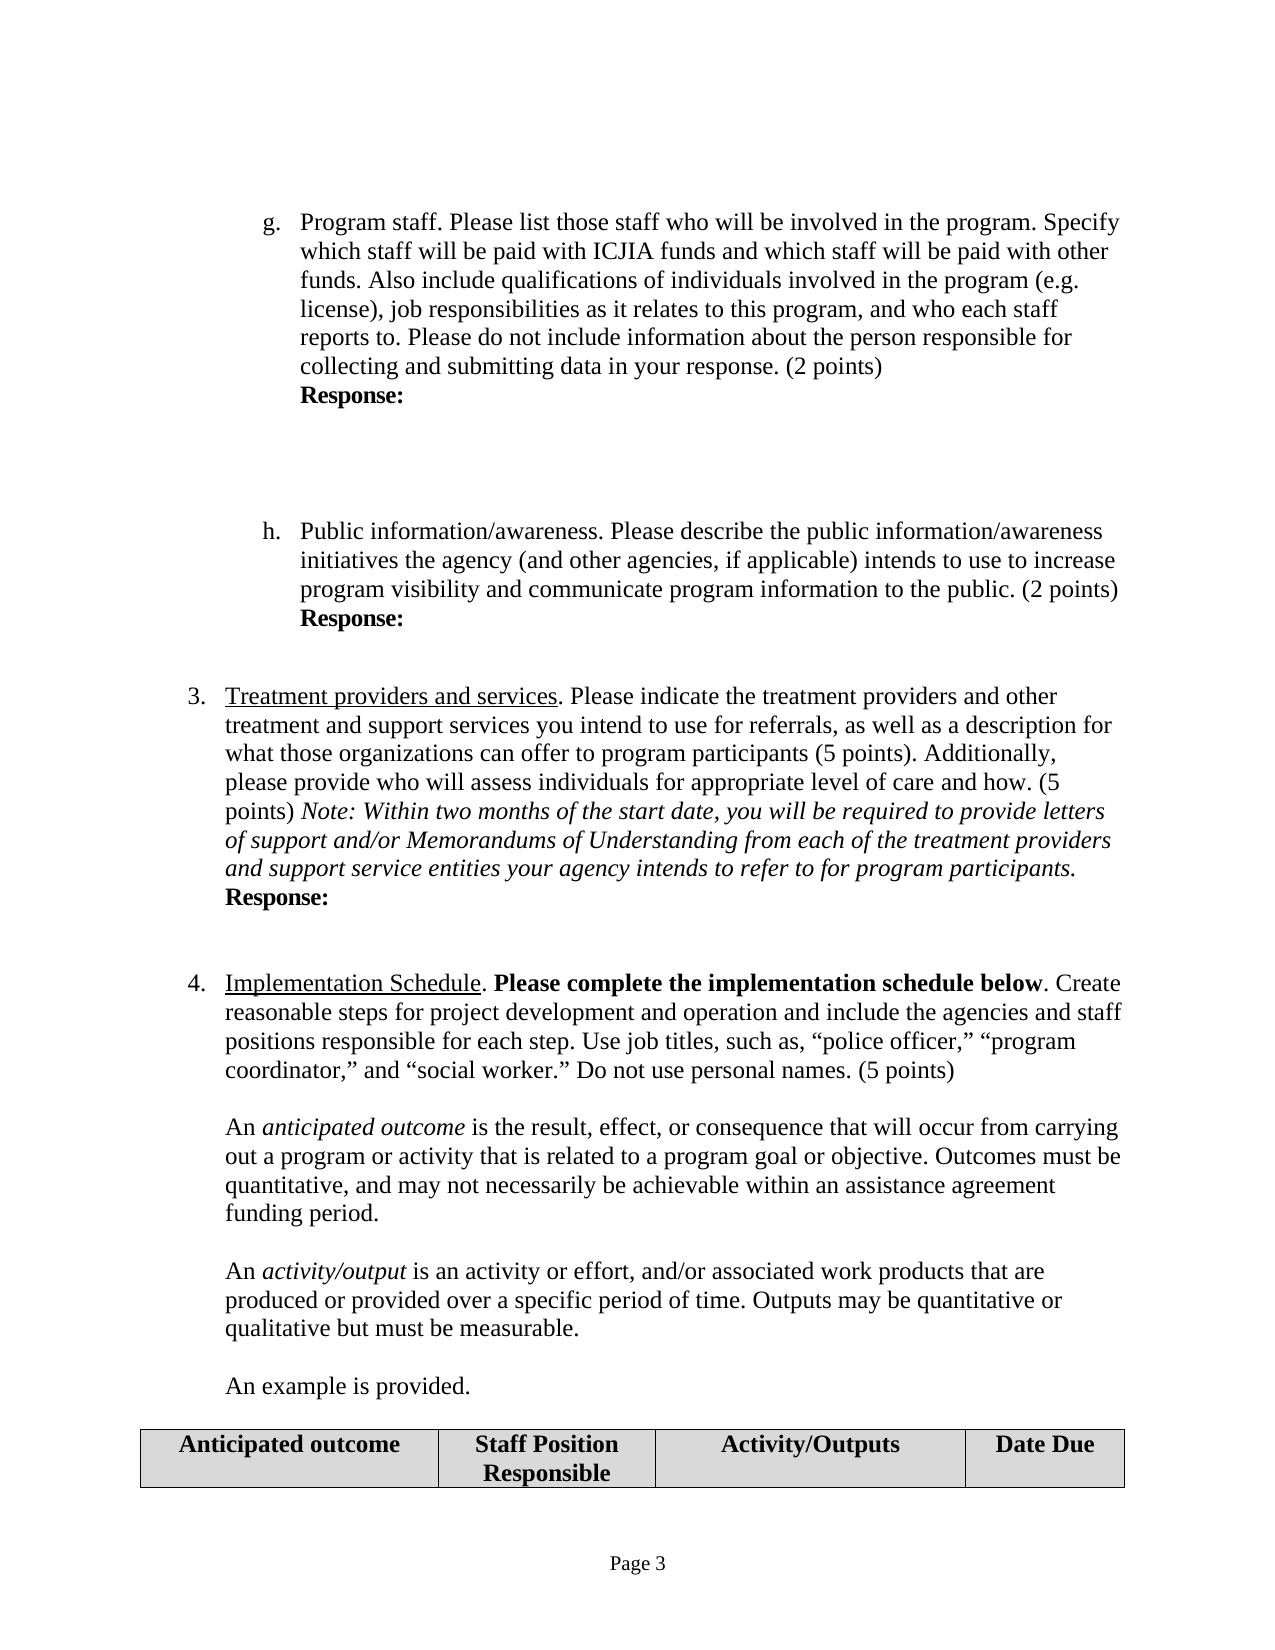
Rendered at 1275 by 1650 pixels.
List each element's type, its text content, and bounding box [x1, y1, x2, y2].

list Public information/awareness. Please describe the public information/awareness initiatives the agency (and other agencies, if applicable) intends to use to increase program visibility and communicate program information to the public. (2 points) [262, 516, 1125, 603]
list Treatment providers and services. Please indicate the treatment providers and other treatment and support services you intend to use for referrals, as well as a description for what those organizations can offer to program participants (5 points). Additionally, please provide who will assess individuals for appropriate level of care and how. (5 points) Note: Within two months of the start date, you will be required to provide letters of support and/or Memorandums of Understanding from each of the treatment providers and support service entities your agency intends to refer to for program participants. [187, 681, 1125, 882]
text An activity/output is an activity or effort, and/or associated work products that are produced or provided over a specific period of time. Outputs may be quantitative or qualitative but must be measurable. [225, 1256, 1125, 1342]
table_header Date Due [966, 1430, 1124, 1487]
table_header Activity/Outputs [656, 1430, 965, 1487]
list Response: [300, 380, 1125, 409]
list Program staff. Please list those staff who will be involved in the program. Specify which staff will be paid with ICJIA funds and which staff will be paid with other funds. Also include qualifications of individuals involved in the program (e.g. license), job responsibilities as it relates to this program, and who each staff reports to. Please do not include information about the person responsible for collecting and submitting data in your response. (2 points) [262, 207, 1125, 380]
table_header Staff Position Responsible [439, 1430, 655, 1487]
list Response: [300, 603, 1125, 631]
list Implementation Schedule. Please complete the implementation schedule below. Create reasonable steps for project development and operation and include the agencies and staff positions responsible for each step. Use job titles, such as, “police officer,” “program coordinator,” and “social worker.” Do not use personal names. (5 points) [187, 968, 1125, 1083]
list Response: [225, 882, 1125, 911]
list An example is provided. [225, 1371, 1125, 1400]
table_header Anticipated outcome [141, 1430, 438, 1487]
text An anticipated outcome is the result, effect, or consequence that will occur from carrying out a program or activity that is related to a program goal or objective. Outcomes must be quantitative, and may not necessarily be achievable within an assistance agreement funding period. [225, 1112, 1125, 1227]
